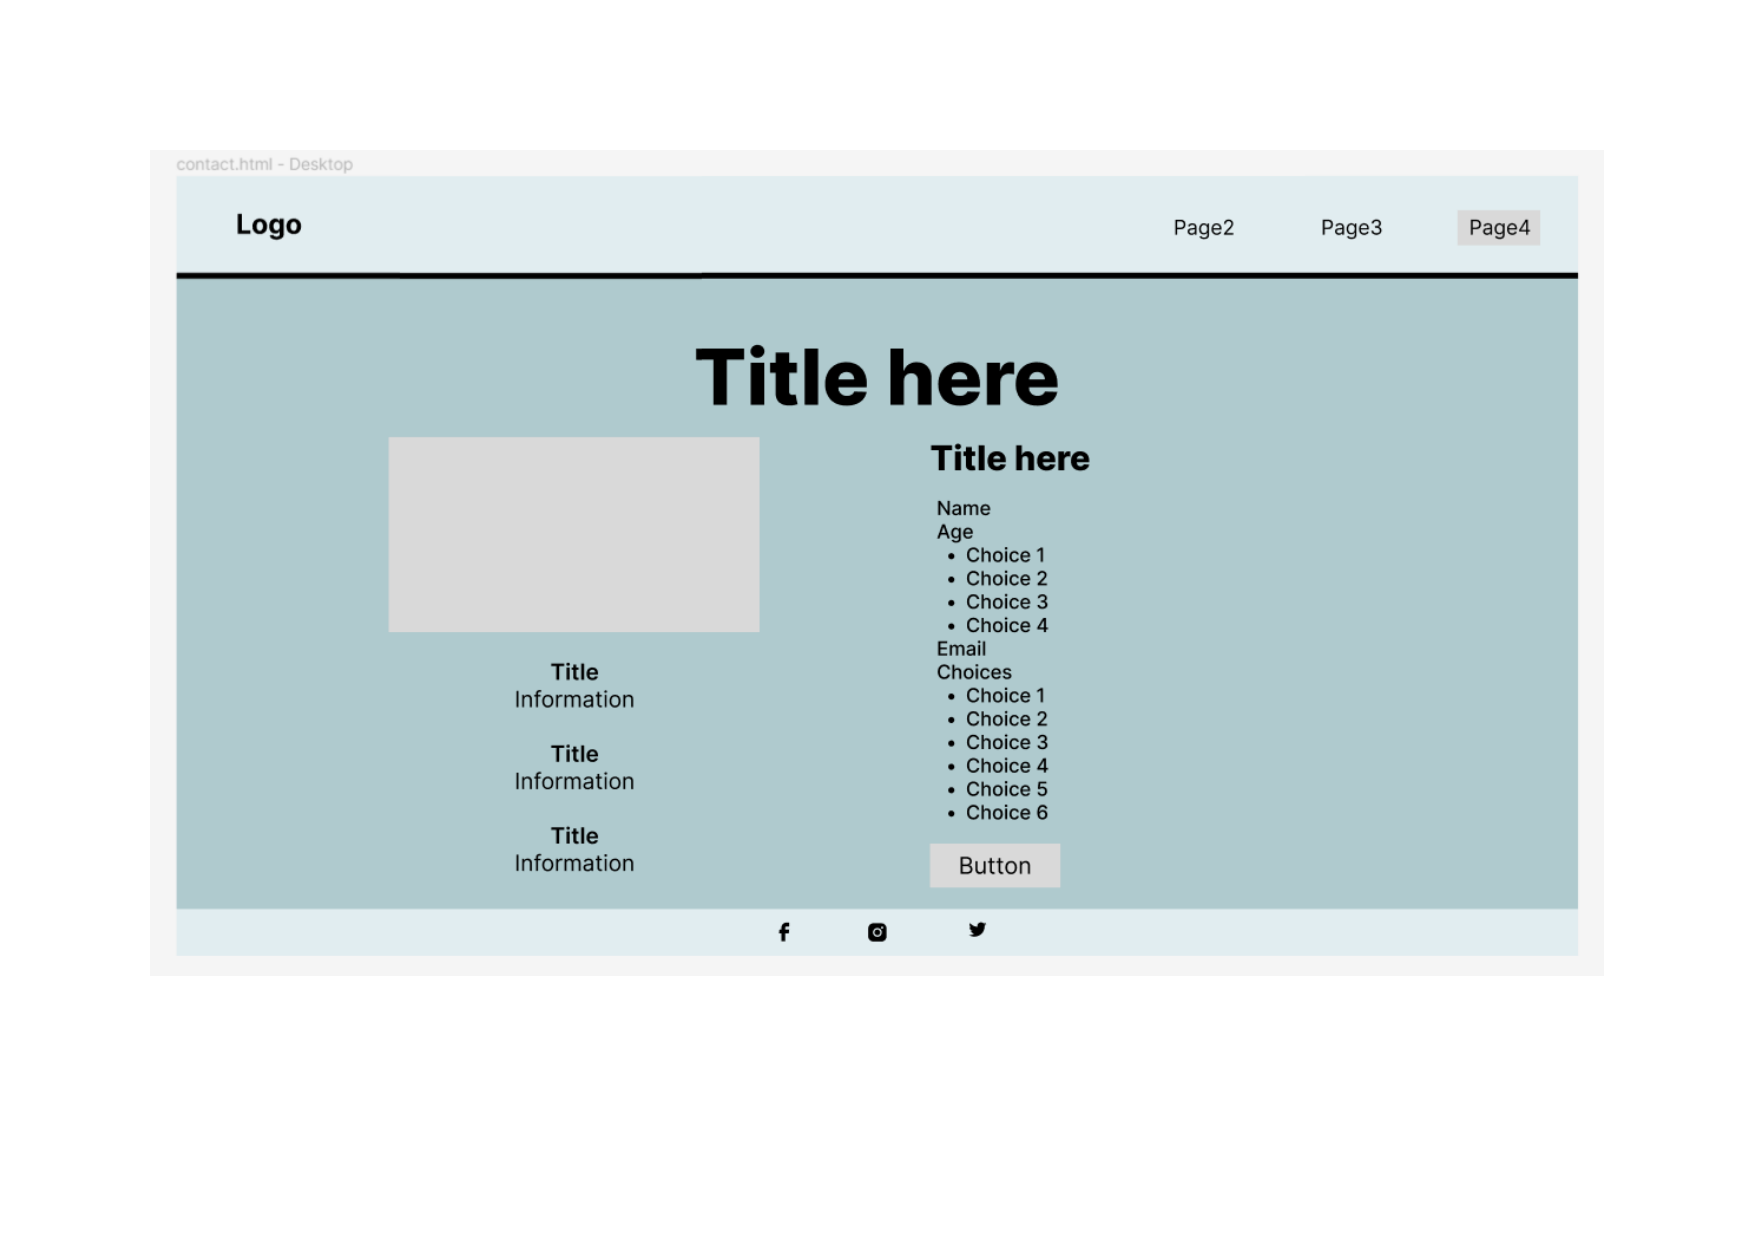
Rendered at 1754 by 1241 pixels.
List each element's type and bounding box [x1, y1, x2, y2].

picture [150, 150, 1604, 976]
